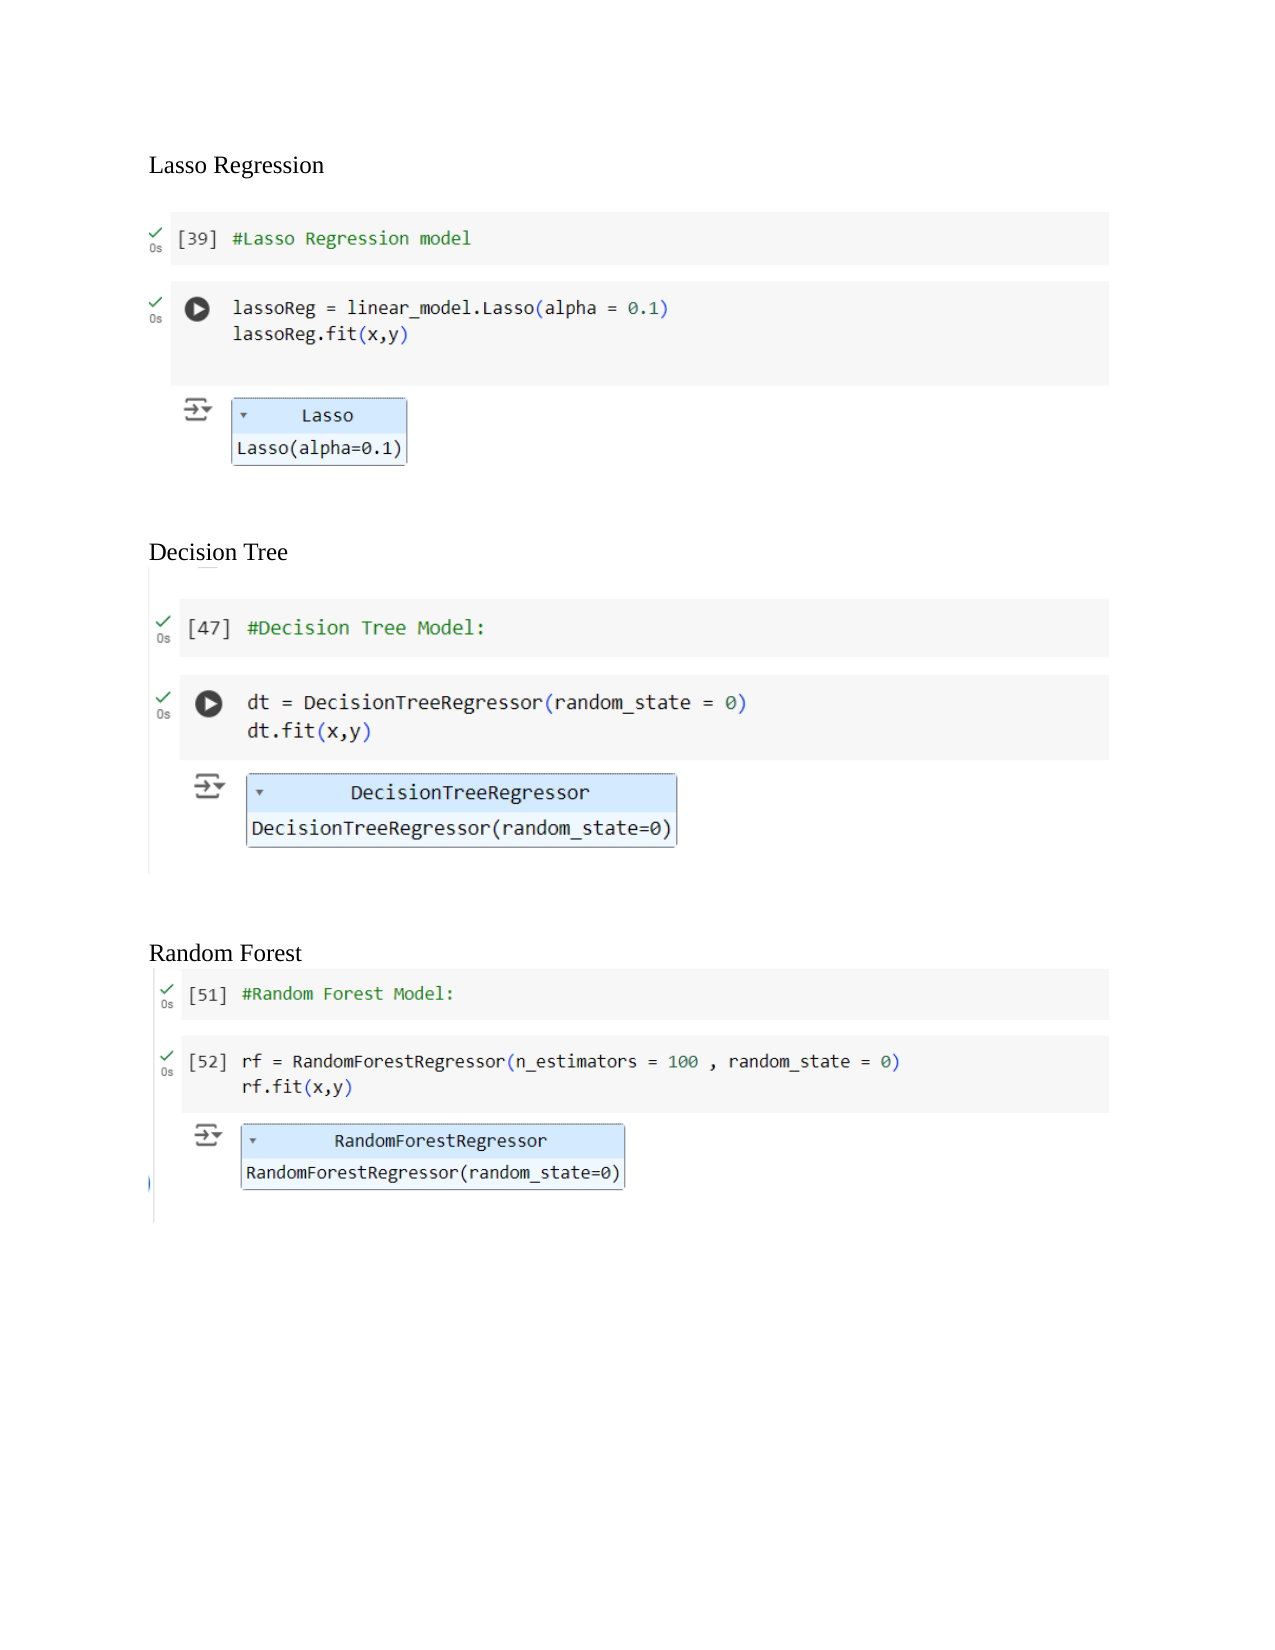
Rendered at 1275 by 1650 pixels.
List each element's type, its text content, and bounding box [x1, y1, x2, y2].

picture [148, 968, 1110, 1223]
text Random Forest [148, 938, 689, 967]
text Decision Tree [148, 537, 689, 566]
picture [148, 212, 1110, 504]
text Lasso Regression [148, 150, 689, 179]
picture [148, 567, 1110, 874]
